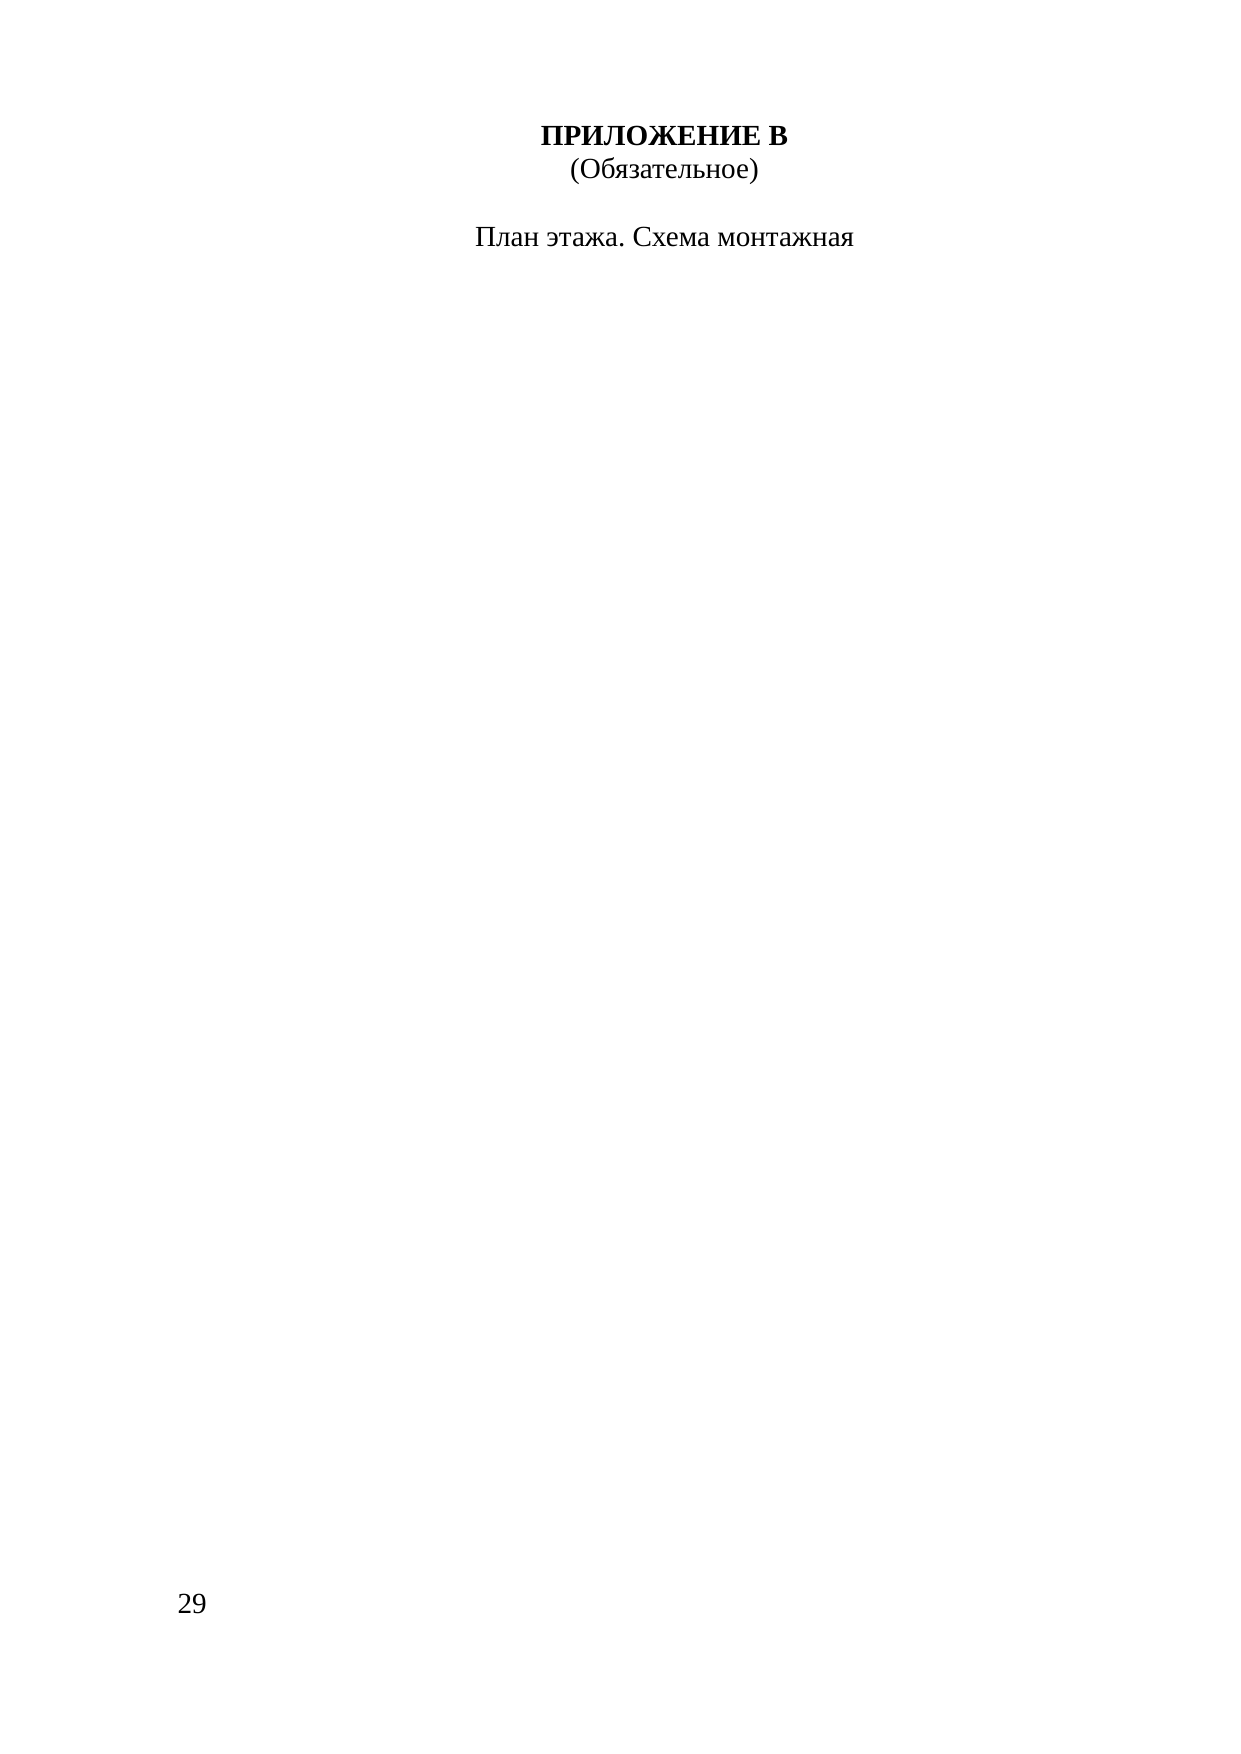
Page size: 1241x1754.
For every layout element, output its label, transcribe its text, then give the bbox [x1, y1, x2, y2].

title План этажа. Схема монтажная [177, 219, 1152, 252]
title (Обязательное) [177, 152, 1152, 185]
subtitle ПРИЛОЖЕНИЕ В [177, 118, 1152, 152]
